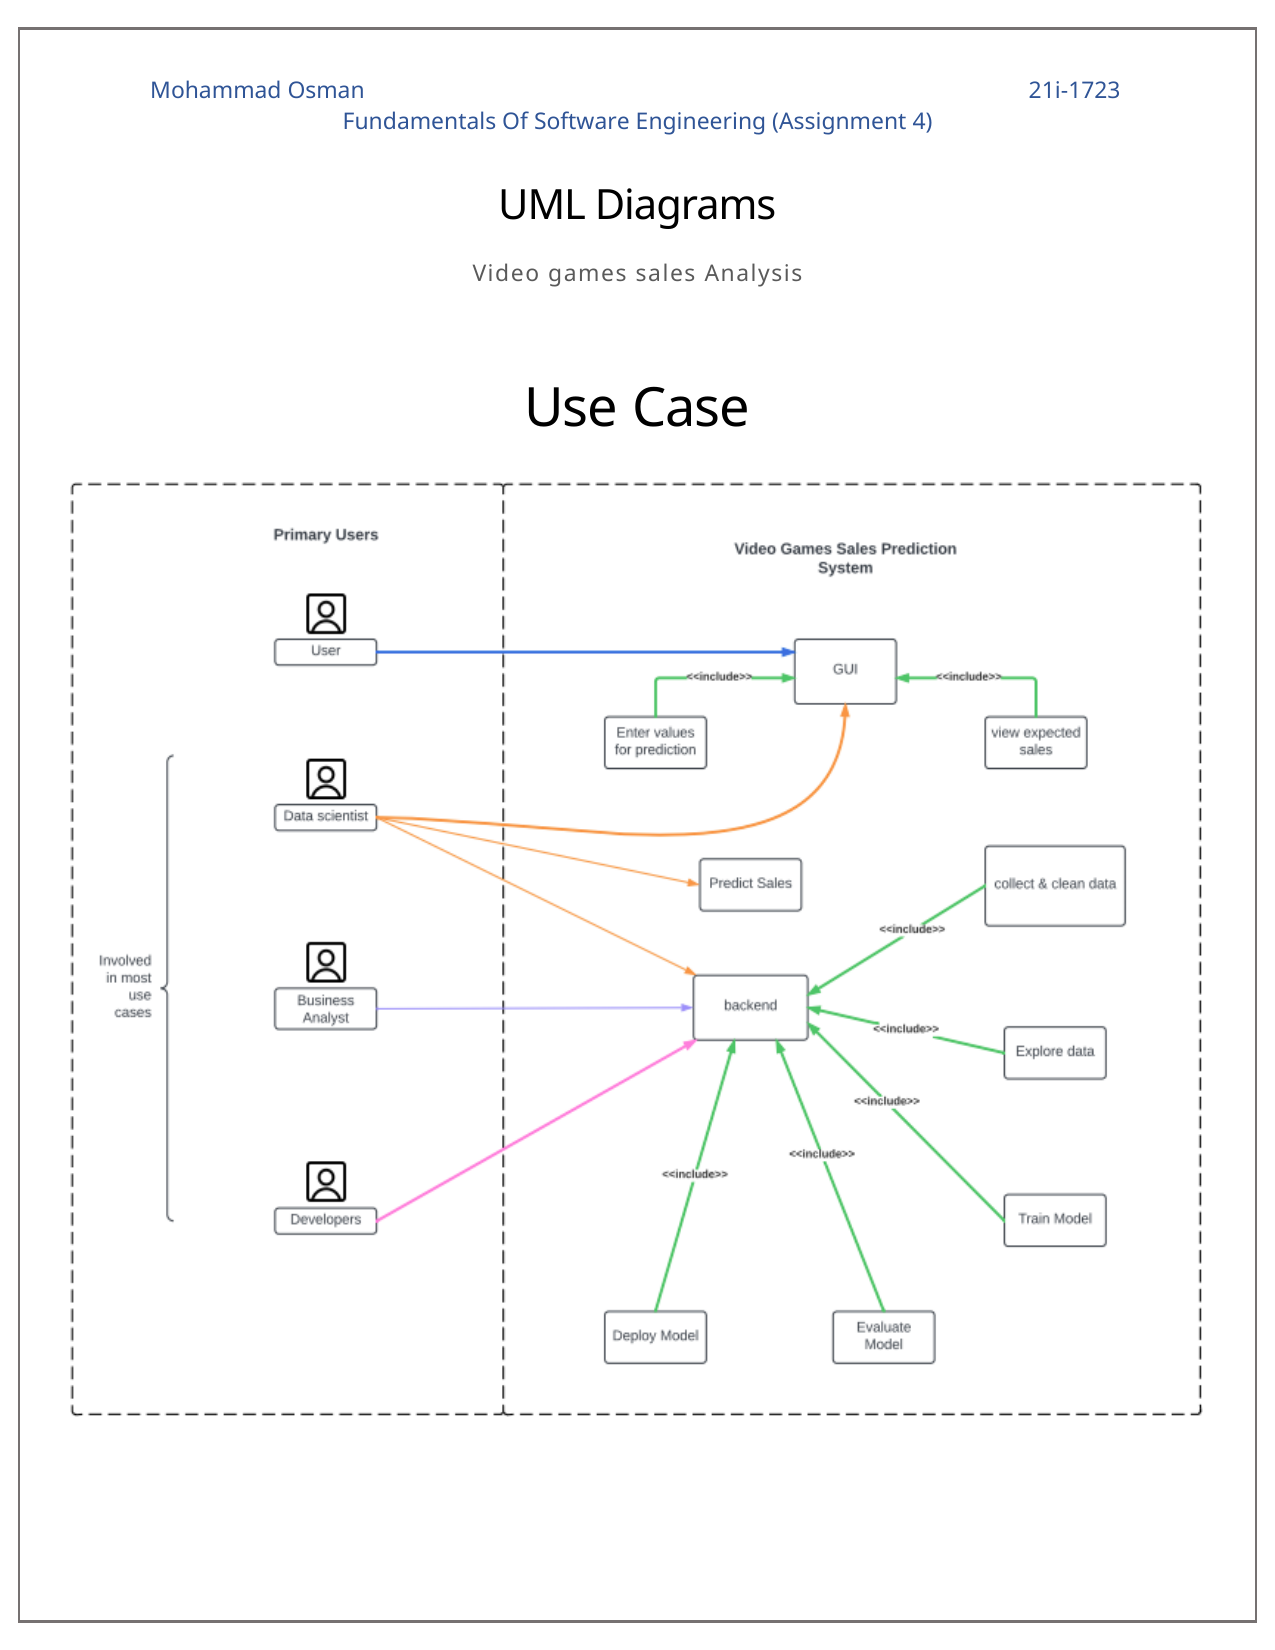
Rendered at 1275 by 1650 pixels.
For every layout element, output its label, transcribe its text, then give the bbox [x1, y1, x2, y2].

subtitle Video games sales Analysis [150, 257, 1125, 288]
title Use Case [150, 368, 1125, 442]
picture [50, 461, 1223, 1435]
title UML Diagrams [150, 175, 1125, 232]
